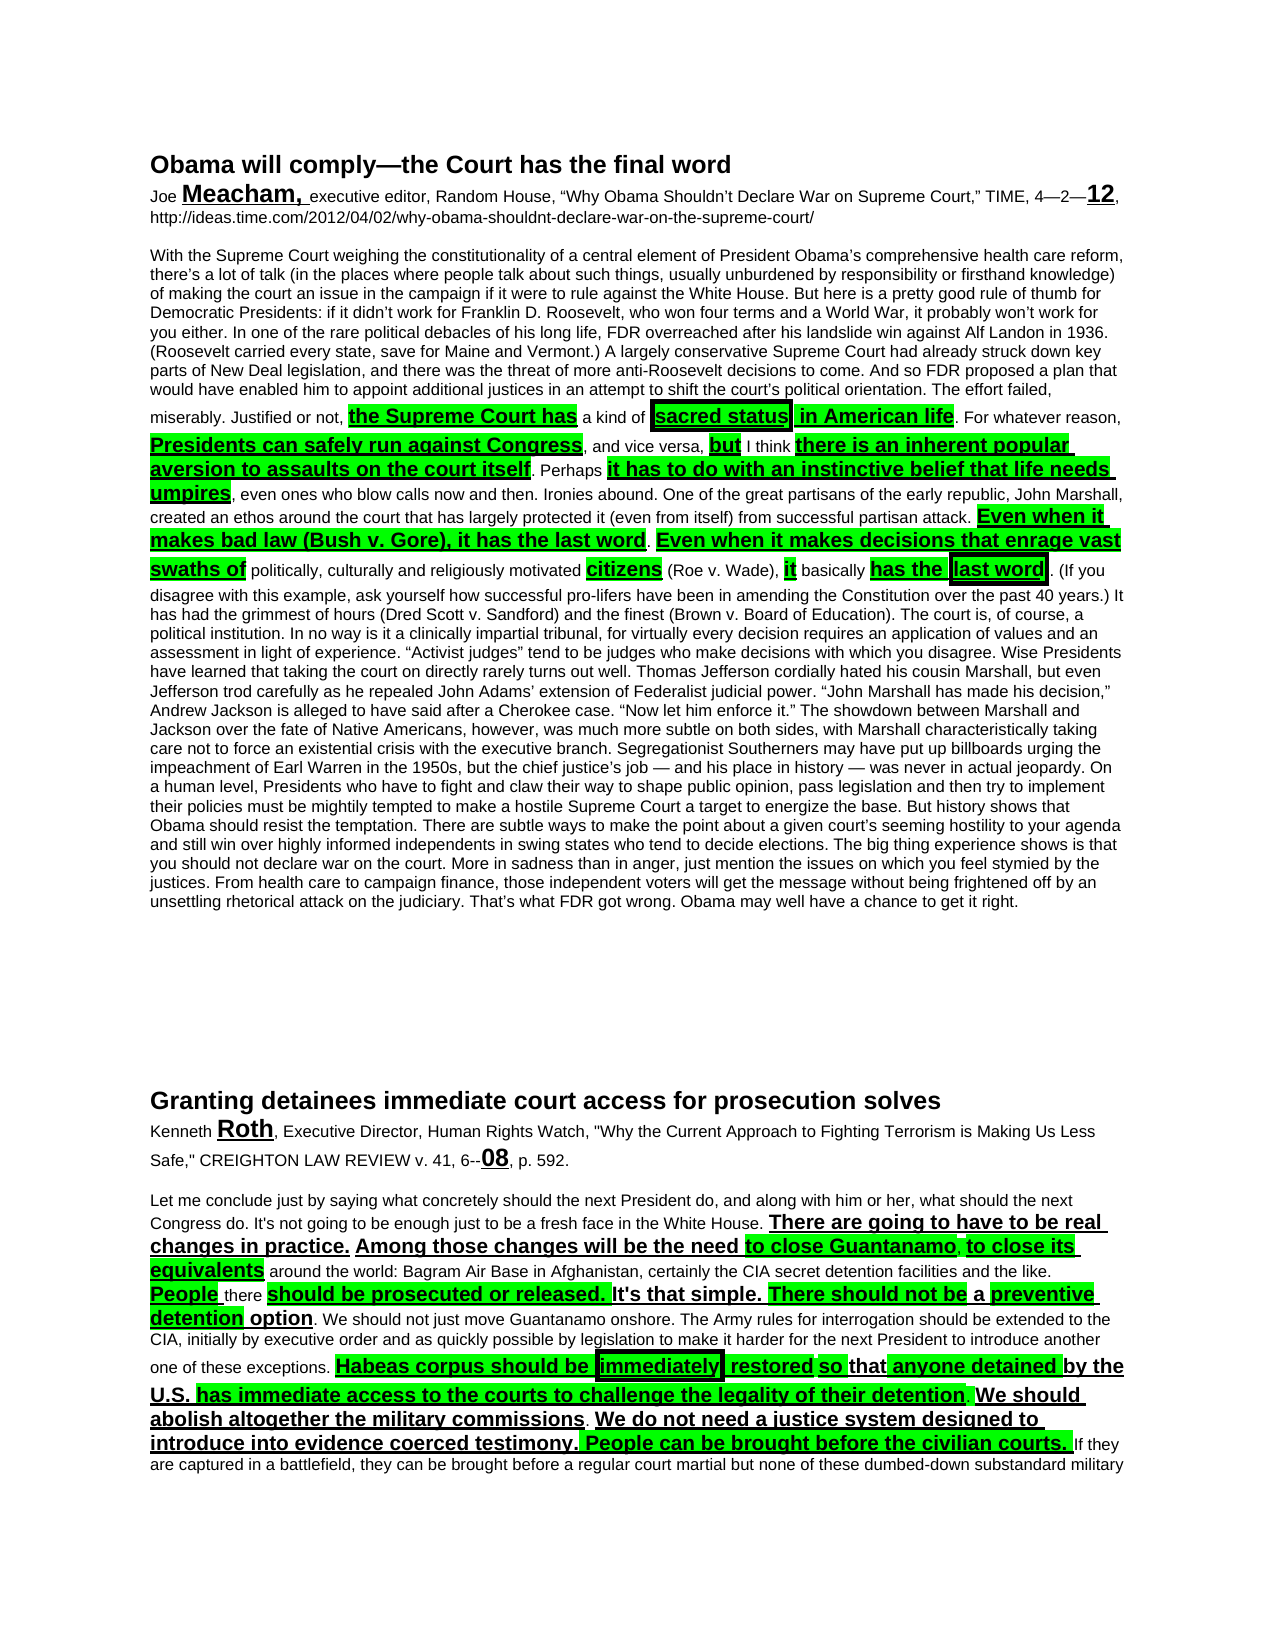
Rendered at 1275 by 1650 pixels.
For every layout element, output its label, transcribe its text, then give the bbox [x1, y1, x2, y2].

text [150, 1191, 1125, 1473]
text Granting detainees immediate court access for prosecution solves [150, 1086, 1125, 1114]
text Joe Meacham, executive editor, Random House, “Why Obama Shouldn’t Declare War on Supreme Court,” TIME, 4—2—12, http://ideas.time.com/2012/04/02/why-obama-shouldnt-declare-war-on-the-supreme-court/ [150, 179, 1125, 227]
text With the Supreme Court weighing the constitutionality of a central element of President Obama’s comprehensive health care reform, there’s a lot of talk (in the places where people talk about such things, usually unburdened by responsibility or firsthand knowledge) of making the court an issue in the campaign if it were to rule against the White House. But here is a pretty good rule of thumb for Democratic Presidents: if it didn’t work for Franklin D. Roosevelt, who won four terms and a World War, it probably won’t work for you either. In one of the rare political debacles of his long life, FDR overreached after his landslide win against Alf Landon in 1936. (Roosevelt carried every state, save for Maine and Vermont.) A largely conservative Supreme Court had already struck down key parts of New Deal legislation, and there was the threat of more anti-Roosevelt decisions to come. And so FDR proposed a plan that would have enabled him to appoint additional justices in an attempt to shift the court’s political orientation. The effort failed, miserably. Justified or not, the Supreme Court has a kind of sacred status in American life. For whatever reason, Presidents can safely run against Congress, and vice versa, but I think there is an inherent popular aversion to assaults on the court itself. Perhaps it has to do with an instinctive belief that life needs umpires, even ones who blow calls now and then. Ironies abound. One of the great partisans of the early republic, John Marshall, created an ethos around the court that has largely protected it (even from itself) from successful partisan attack. Even when it makes bad law (Bush v. Gore), it has the last word. Even when it makes decisions that enrage vast swaths of politically, culturally and religiously motivated citizens (Roe v. Wade), it basically has the last word. (If you disagree with this example, ask yourself how successful pro-lifers have been in amending the Constitution over the past 40 years.) It has had the grimmest of hours (Dred Scott v. Sandford) and the finest (Brown v. Board of Education). The court is, of course, a political institution. In no way is it a clinically impartial tribunal, for virtually every decision requires an application of values and an assessment in light of experience. “Activist judges” tend to be judges who make decisions with which you disagree. Wise Presidents have learned that taking the court on directly rarely turns out well. Thomas Jefferson cordially hated his cousin Marshall, but even Jefferson trod carefully as he repealed John Adams’ extension of Federalist judicial power. “John Marshall has made his decision,” Andrew Jackson is alleged to have said after a Cherokee case. “Now let him enforce it.” The showdown between Marshall and Jackson over the fate of Native Americans, however, was much more subtle on both sides, with Marshall characteristically taking care not to force an existential crisis with the executive branch. Segregationist Southerners may have put up billboards urging the impeachment of Earl Warren in the 1950s, but the chief justice’s job — and his place in history — was never in actual jeopardy. On a human level, Presidents who have to fight and claw their way to shape public opinion, pass legislation and then try to implement their policies must be mightily tempted to make a hostile Supreme Court a target to energize the base. But history shows that Obama should resist the temptation. There are subtle ways to make the point about a given court’s seeming hostility to your agenda and still win over highly informed independents in swing states who tend to decide elections. The big thing experience shows is that you should not declare war on the court. More in sadness than in anger, just mention the issues on which you feel stymied by the justices. From health care to campaign finance, those independent voters will get the message without being frightened off by an unsettling rhetorical attack on the judiciary. That’s what FDR got wrong. Obama may well have a chance to get it right. [150, 246, 1125, 911]
text Obama will comply—the Court has the final word [150, 150, 1125, 179]
text Kenneth Roth, Executive Director, Human Rights Watch, "Why the Current Approach to Fighting Terrorism is Making Us Less Safe," CREIGHTON LAW REVIEW v. 41, 6--08, p. 592. [150, 1114, 1125, 1172]
